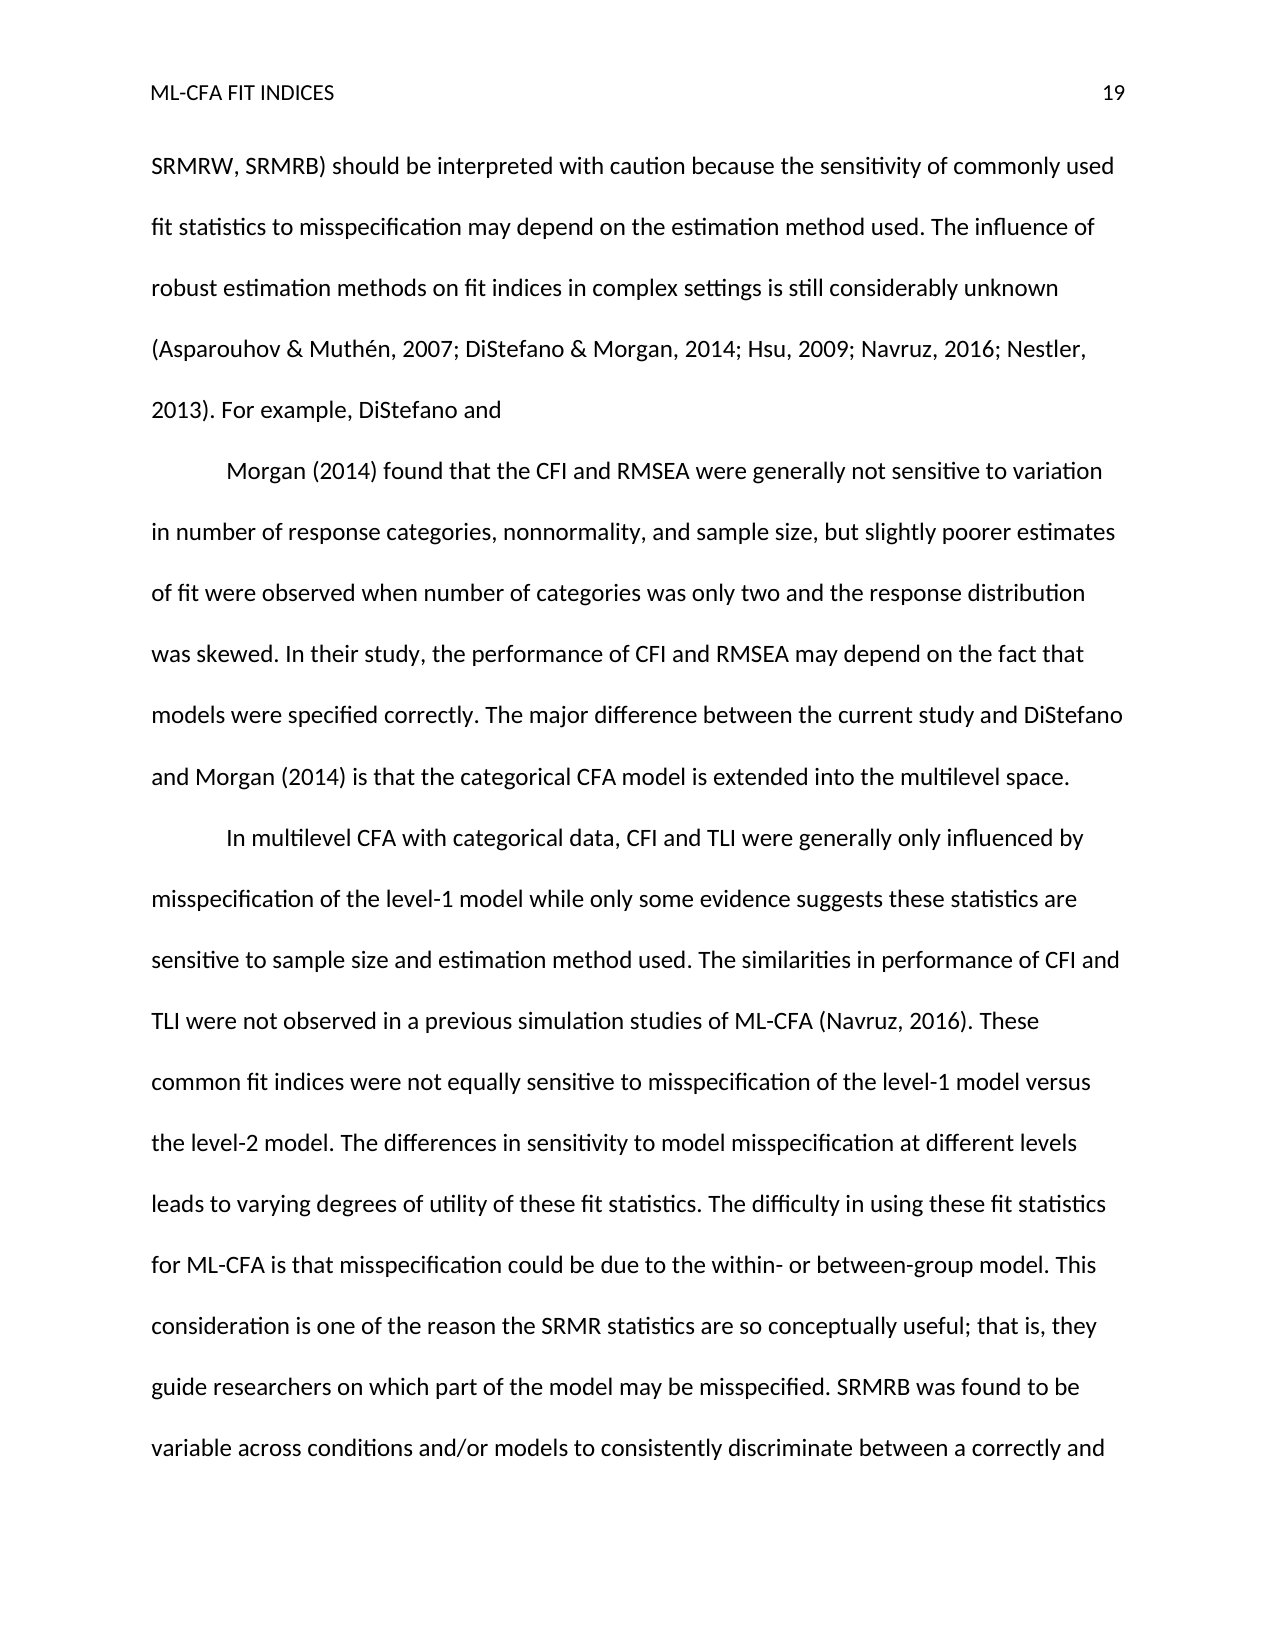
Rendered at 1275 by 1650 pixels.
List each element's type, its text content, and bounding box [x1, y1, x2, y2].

text Morgan (2014) found that the CFI and RMSEA were generally not sensitive to variation in number of response categories, nonnormality, and sample size, but slightly poorer estimates of fit were observed when number of categories was only two and the response distribution was skewed. In their study, the performance of CFI and RMSEA may depend on the fact that models were specified correctly. The major difference between the current study and DiStefano and Morgan (2014) is that the categorical CFA model is extended into the multilevel space. [151, 456, 1125, 791]
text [151, 822, 1125, 1463]
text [151, 150, 1125, 425]
